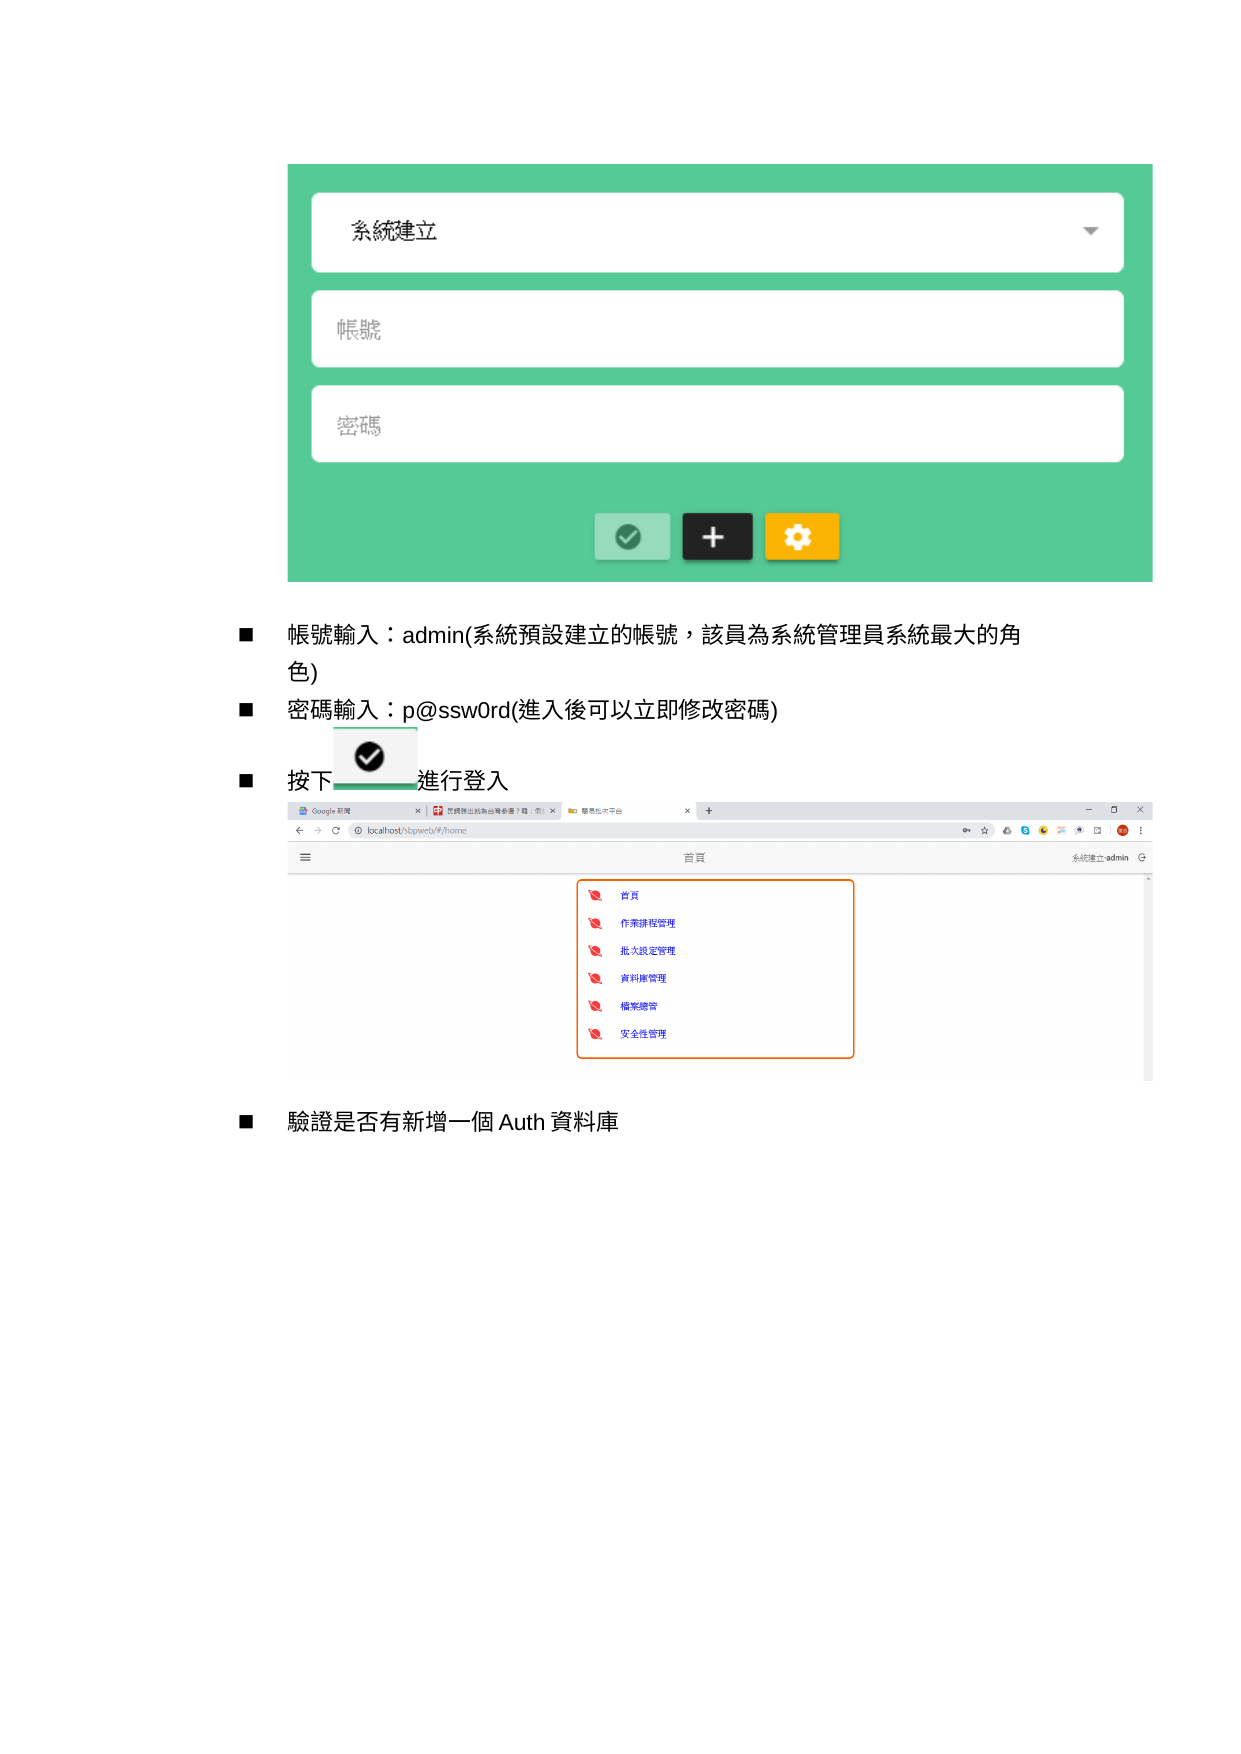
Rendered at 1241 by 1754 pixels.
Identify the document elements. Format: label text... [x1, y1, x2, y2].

picture [287, 802, 1153, 1081]
list 驗證是否有新增一個Auth資料庫 [237, 1102, 1053, 1139]
list 密碼輸入：p@ssw0rd(進入後可以立即修改密碼) [237, 689, 1053, 727]
picture [287, 164, 1153, 582]
list 按下進行登入 [237, 727, 1053, 802]
picture [333, 727, 418, 790]
list 帳號輸入：admin(系統預設建立的帳號，該員為系統管理員系統最大的角色) [237, 614, 1053, 689]
